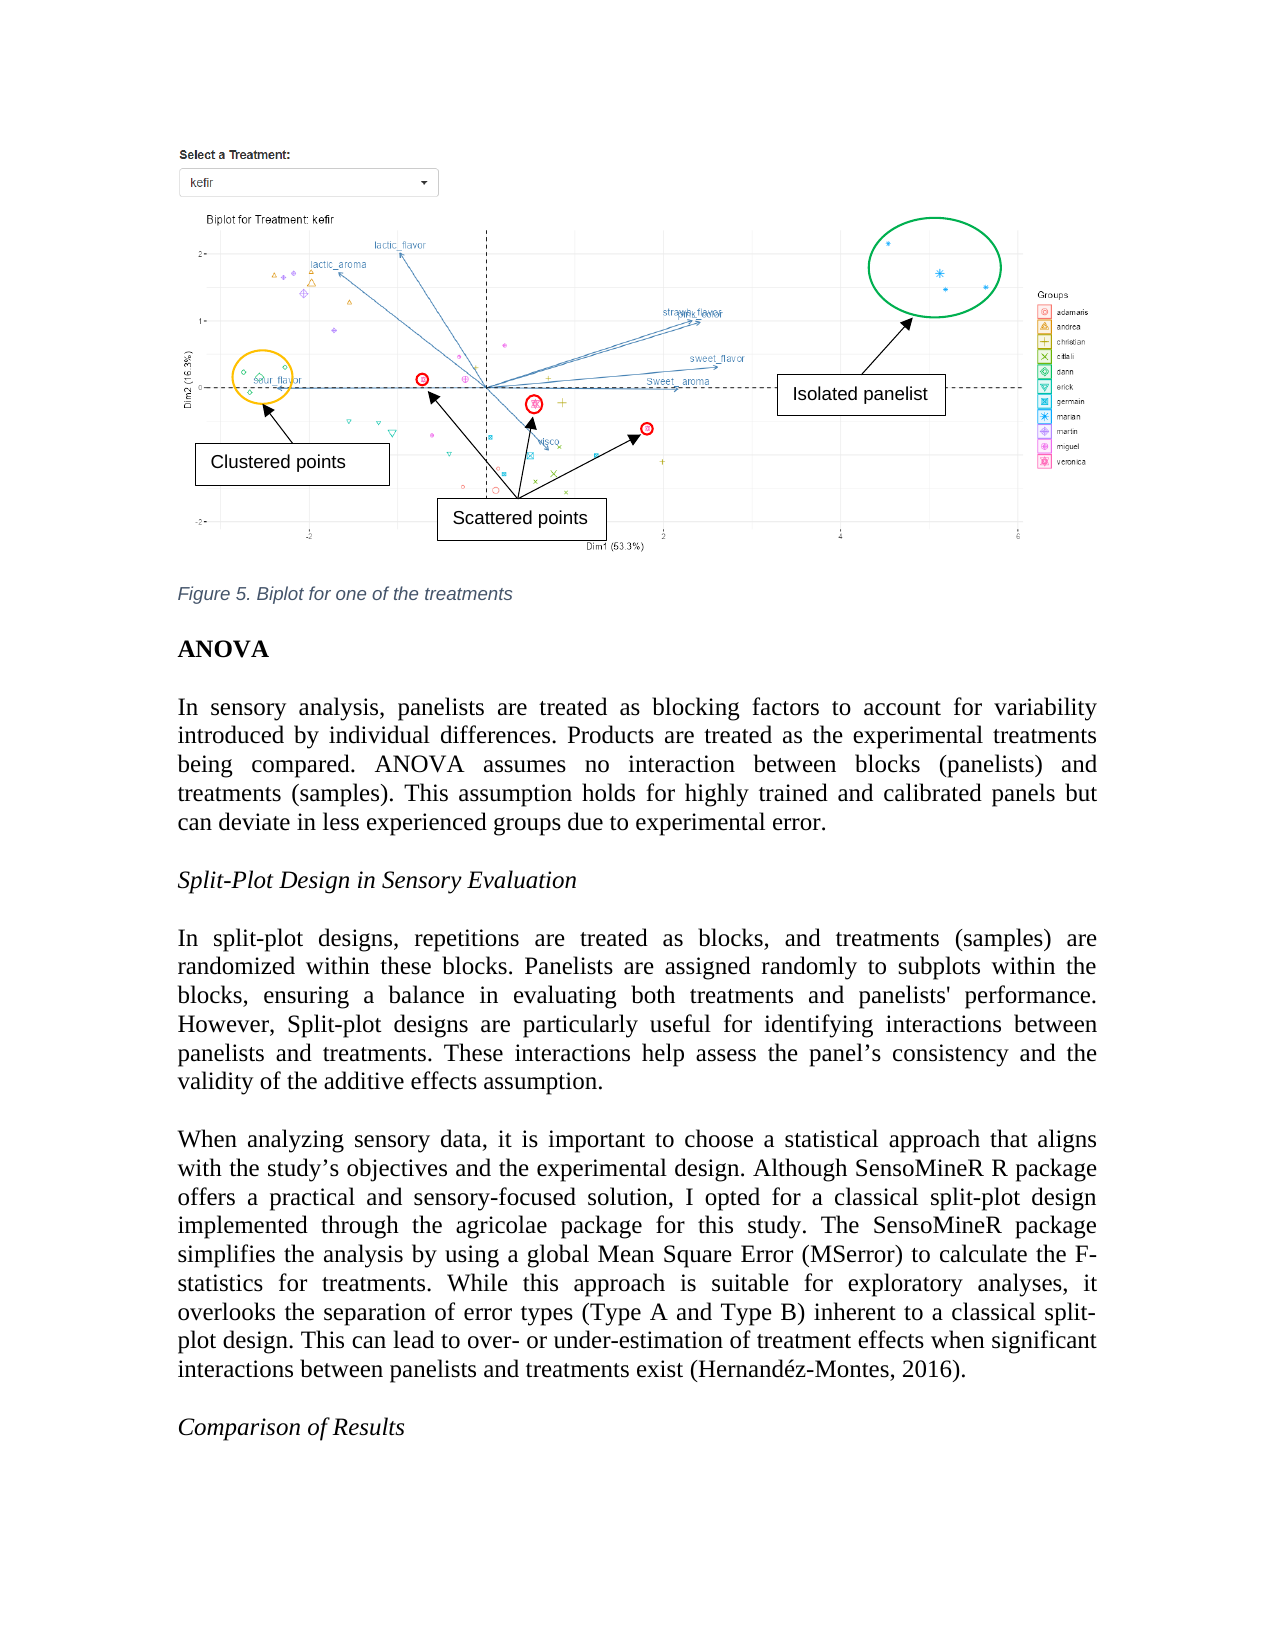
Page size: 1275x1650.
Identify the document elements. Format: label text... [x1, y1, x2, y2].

text In split-plot designs, repetitions are treated as blocks, and treatments (samples) are randomized within these blocks. Panelists are assigned randomly to subplots within the blocks, ensuring a balance in evaluating both treatments and panelists' performance. However, Split-plot designs are particularly useful for identifying interactions between panelists and treatments. These interactions help assess the panel’s consistency and the validity of the additive effects assumption. [177, 1326, 1098, 1498]
text Vectors that align closely with points provide insights into the attributes driving variability. For instance, if points are aligned with Strawberry Flavor and Sweet Flavor vectors, these attributes heavily influence panelists’ evaluations of the treatment. By repeating the analysis for different treatments using the pickerInput widget, users can identify attributes that consistently drive panelists’ perceptions or highlight treatment-specific sensory characteristics. [177, 349, 1098, 522]
text ANOVA [177, 1037, 1098, 1066]
text The spread of points in the biplot reflects variability among panelists for the selected treatment. Clustered points indicate consistent evaluations among panelists, while scattered points suggest divergent perceptions. Each panelist is represented by a unique symbol; when symbols are closely grouped, this suggests a consensus within the panel. In contrast, isolated symbols indicate panelists whose evaluations differ significantly, highlighting the potential need for additional training. [177, 148, 1098, 320]
text In sensory analysis, panelists are treated as blocking factors to account for variability introduced by individual differences. Products are treated as the experimental treatments being compared. ANOVA assumes no interaction between blocks (panelists) and treatments (samples). This assumption holds for highly trained and calibrated panels but can deviate in less experienced groups due to experimental error. [177, 1095, 1098, 1239]
text Split-Plot Design in Sensory Evaluation [177, 1268, 1098, 1297]
